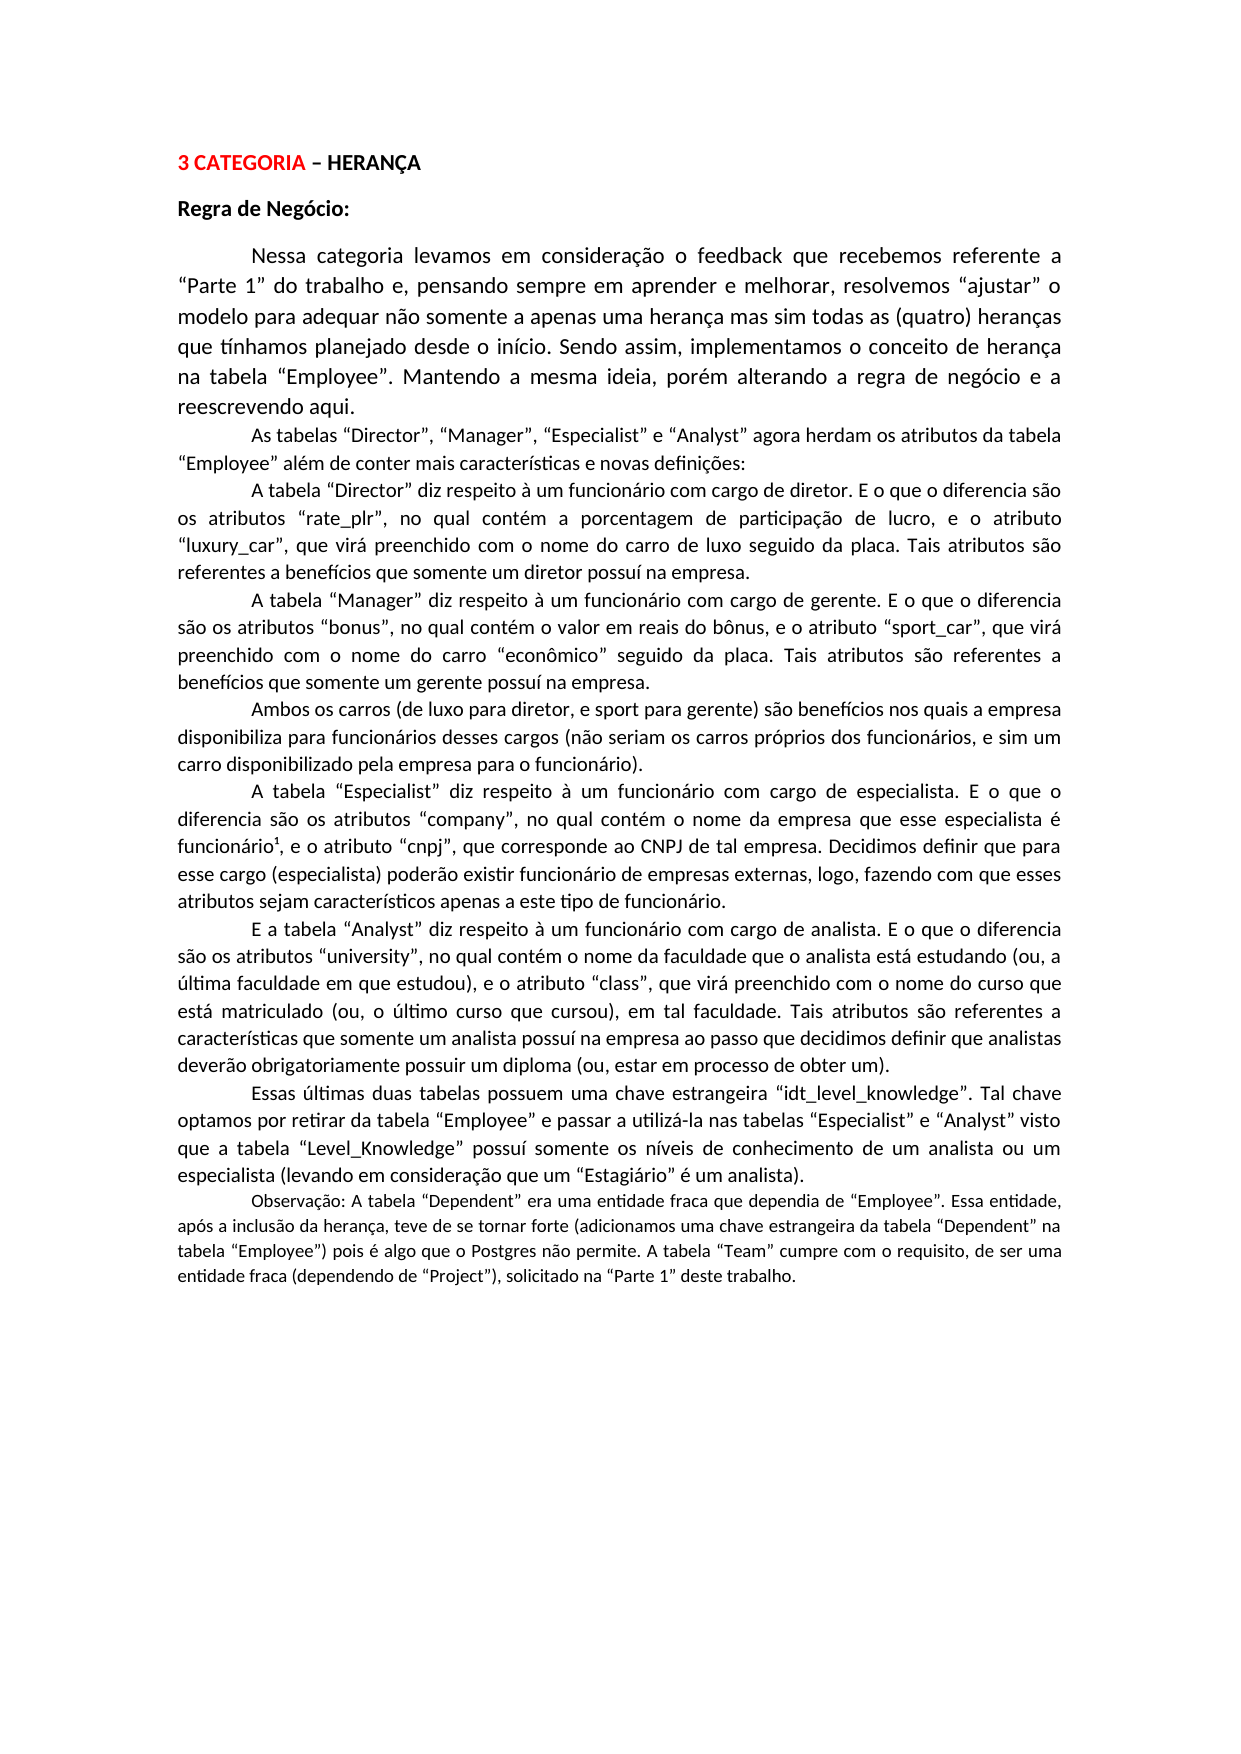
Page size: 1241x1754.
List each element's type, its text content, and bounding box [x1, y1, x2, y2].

text E a tabela “Analyst” diz respeito à um funcionário com cargo de analista. E o que o diferencia são os atributos “university”, no qual contém o nome da faculdade que o analista está estudando (ou, a última faculdade em que estudou), e o atributo “class”, que virá preenchido com o nome do curso que está matriculado (ou, o último curso que cursou), em tal faculdade. Tais atributos são referentes a características que somente um analista possuí na empresa ao passo que decidimos definir que analistas deverão obrigatoriamente possuir um diploma (ou, estar em processo de obter um). [177, 916, 1063, 1078]
text As tabelas “Director”, “Manager”, “Especialist” e “Analyst” agora herdam os atributos da tabela “Employee” além de conter mais características e novas definições: [177, 423, 1063, 475]
text Nessa categoria levamos em consideração o feedback que recebemos referente a “Parte 1” do trabalho e, pensando sempre em aprender e melhorar, resolvemos “ajustar” o modelo para adequar não somente a apenas uma herança mas sim todas as (quatro) heranças que tínhamos planejado desde o início. Sendo assim, implementamos o conceito de herança na tabela “Employee”. Mantendo a mesma ideia, porém alterando a regra de negócio e a reescrevendo aqui. [177, 241, 1063, 420]
text Regra de Negócio: [177, 194, 1063, 222]
text Essas últimas duas tabelas possuem uma chave estrangeira “idt_level_knowledge”. Tal chave optamos por retirar da tabela “Employee” e passar a utilizá-la nas tabelas “Especialist” e “Analyst” visto que a tabela “Level_Knowledge” possuí somente os níveis de conhecimento de um analista ou um especialista (levando em consideração que um “Estagiário” é um analista). [177, 1080, 1063, 1188]
text A tabela “Manager” diz respeito à um funcionário com cargo de gerente. E o que o diferencia são os atributos “bonus”, no qual contém o valor em reais do bônus, e o atributo “sport_car”, que virá preenchido com o nome do carro “econômico” seguido da placa. Tais atributos são referentes a benefícios que somente um gerente possuí na empresa. [177, 587, 1063, 694]
text A tabela “Director” diz respeito à um funcionário com cargo de diretor. E o que o diferencia são os atributos “rate_plr”, no qual contém a porcentagem de participação de lucro, e o atributo “luxury_car”, que virá preenchido com o nome do carro de luxo seguido da placa. Tais atributos são referentes a benefícios que somente um diretor possuí na empresa. [177, 477, 1063, 585]
text Ambos os carros (de luxo para diretor, e sport para gerente) são benefícios nos quais a empresa disponibiliza para funcionários desses cargos (não seriam os carros próprios dos funcionários, e sim um carro disponibilizado pela empresa para o funcionário). [177, 697, 1063, 777]
text A tabela “Especialist” diz respeito à um funcionário com cargo de especialista. E o que o diferencia são os atributos “company”, no qual contém o nome da empresa que esse especialista é funcionário¹, e o atributo “cnpj”, que corresponde ao CNPJ de tal empresa. Decidimos definir que para esse cargo (especialista) poderão existir funcionário de empresas externas, logo, fazendo com que esses atributos sejam característicos apenas a este tipo de funcionário. [177, 779, 1063, 914]
text Observação: A tabela “Dependent” era uma entidade fraca que dependia de “Employee”. Essa entidade, após a inclusão da herança, teve de se tornar forte (adicionamos uma chave estrangeira da tabela “Dependent” na tabela “Employee”) pois é algo que o Postgres não permite. A tabela “Team” cumpre com o requisito, de ser uma entidade fraca (dependendo de “Project”), solicitado na “Parte 1” deste trabalho. [177, 1190, 1063, 1287]
text 3 CATEGORIA – HERANÇA [177, 148, 1063, 176]
